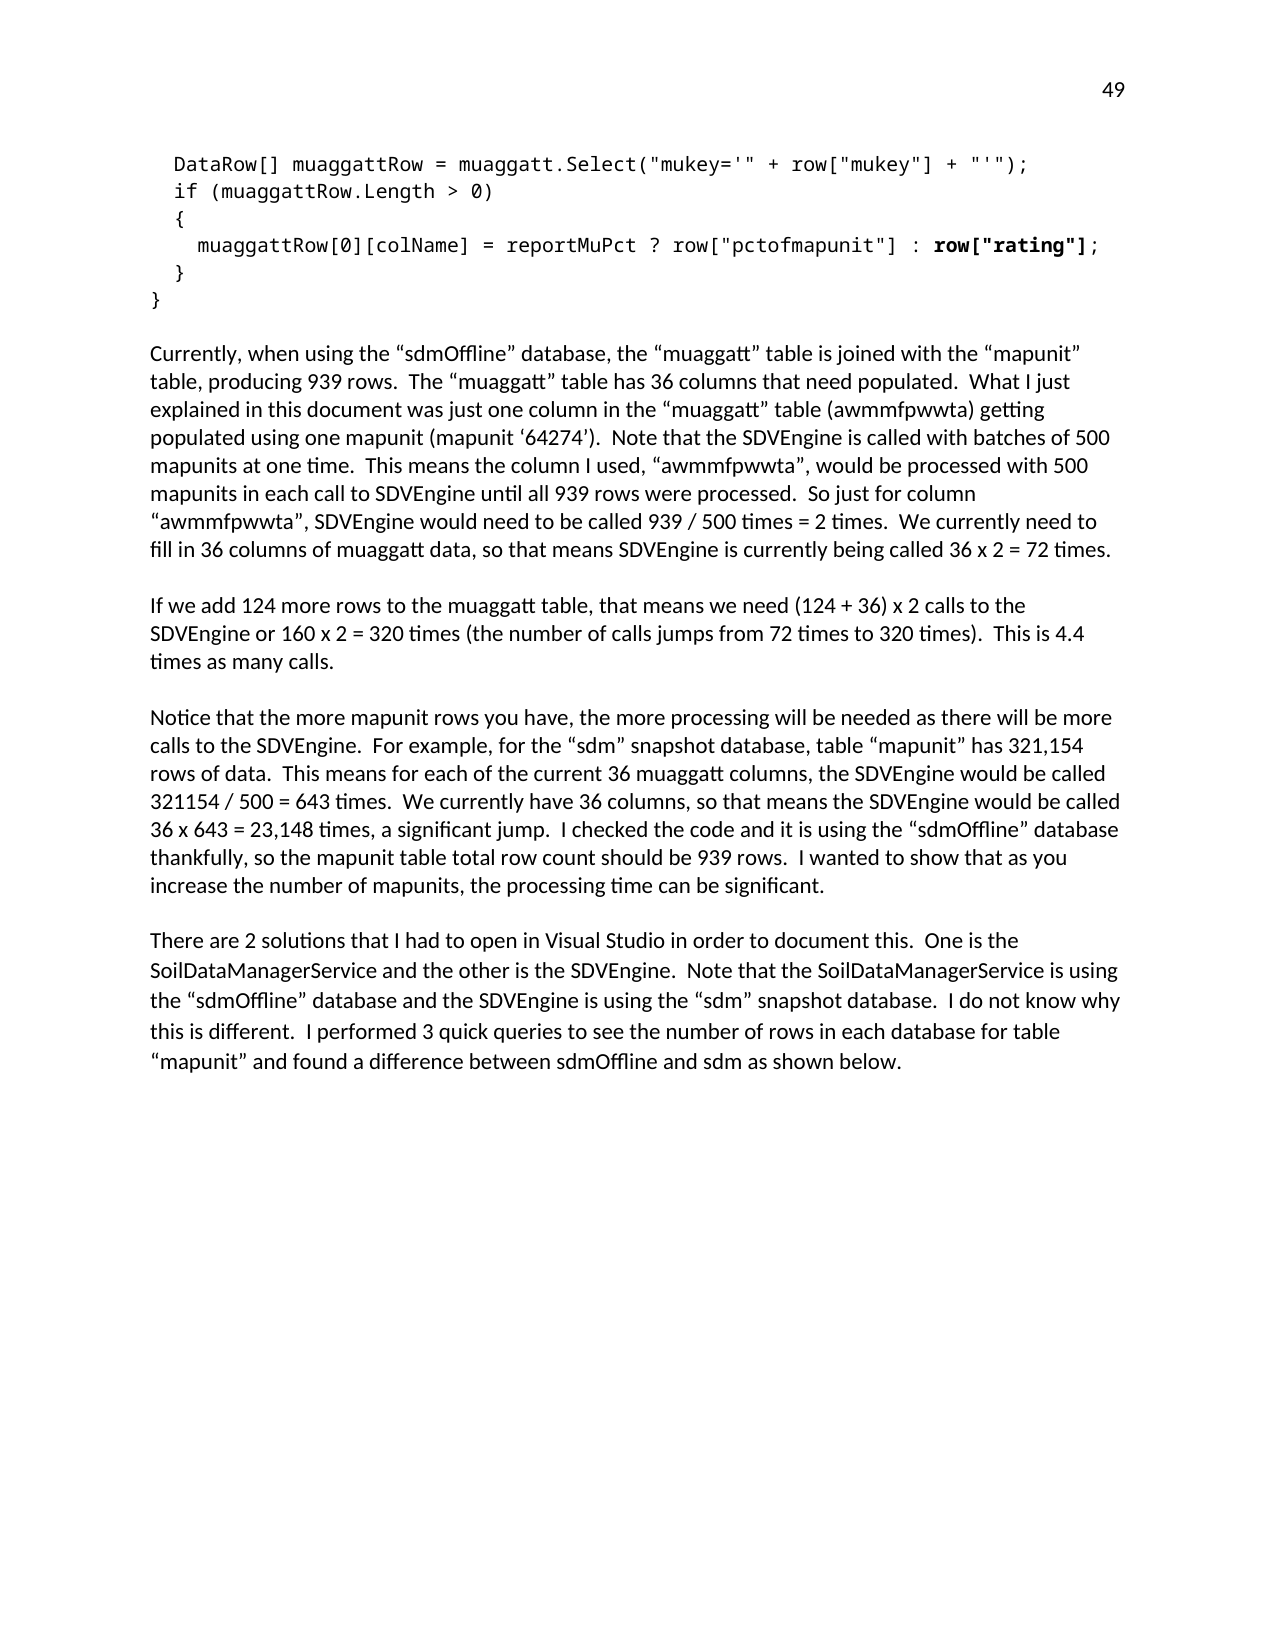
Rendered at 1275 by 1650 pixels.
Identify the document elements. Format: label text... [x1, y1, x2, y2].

text { [150, 204, 1125, 231]
text } [150, 285, 1125, 312]
text muaggattRow[0][colName] = reportMuPct ? row["pctofmapunit"] : row["rating"]; [150, 231, 1125, 258]
text if (muaggattRow.Length > 0) [150, 177, 1125, 204]
text If we add 124 more rows to the muaggatt table, that means we need (124 + 36) x 2 calls to the SDVEngine or 160 x 2 = 320 times (the number of calls jumps from 72 times to 320 times). This is 4.4 times as many calls. [150, 591, 1125, 675]
text Notice that the more mapunit rows you have, the more processing will be needed as there will be more calls to the SDVEngine. For example, for the “sdm” snapshot database, table “mapunit” has 321,154 rows of data. This means for each of the current 36 muaggatt columns, the SDVEngine would be called 321154 / 500 = 643 times. We currently have 36 columns, so that means the SDVEngine would be called 36 x 643 = 23,148 times, a significant jump. I checked the code and it is using the “sdmOffline” database thankfully, so the mapunit table total row count should be 939 rows. I wanted to show that as you increase the number of mapunits, the processing time can be significant. [150, 703, 1125, 899]
text DataRow[] muaggattRow = muaggatt.Select("mukey='" + row["mukey"] + "'"); [150, 150, 1125, 177]
text } [150, 258, 1125, 285]
text Currently, when using the “sdmOffline” database, the “muaggatt” table is joined with the “mapunit” table, producing 939 rows. The “muaggatt” table has 36 columns that need populated. What I just explained in this document was just one column in the “muaggatt” table (awmmfpwwta) getting populated using one mapunit (mapunit ‘64274’). Note that the SDVEngine is called with batches of 500 mapunits at one time. This means the column I used, “awmmfpwwta”, would be processed with 500 mapunits in each call to SDVEngine until all 939 rows were processed. So just for column “awmmfpwwta”, SDVEngine would need to be called 939 / 500 times = 2 times. We currently need to fill in 36 columns of muaggatt data, so that means SDVEngine is currently being called 36 x 2 = 72 times. [150, 339, 1125, 563]
text There are 2 solutions that I had to open in Visual Studio in order to document this. One is the SoilDataManagerService and the other is the SDVEngine. Note that the SoilDataManagerService is using the “sdmOffline” database and the SDVEngine is using the “sdm” snapshot database. I do not know why this is different. I performed 3 quick queries to see the number of rows in each database for table “mapunit” and found a difference between sdmOffline and sdm as shown below. [150, 926, 1125, 1075]
